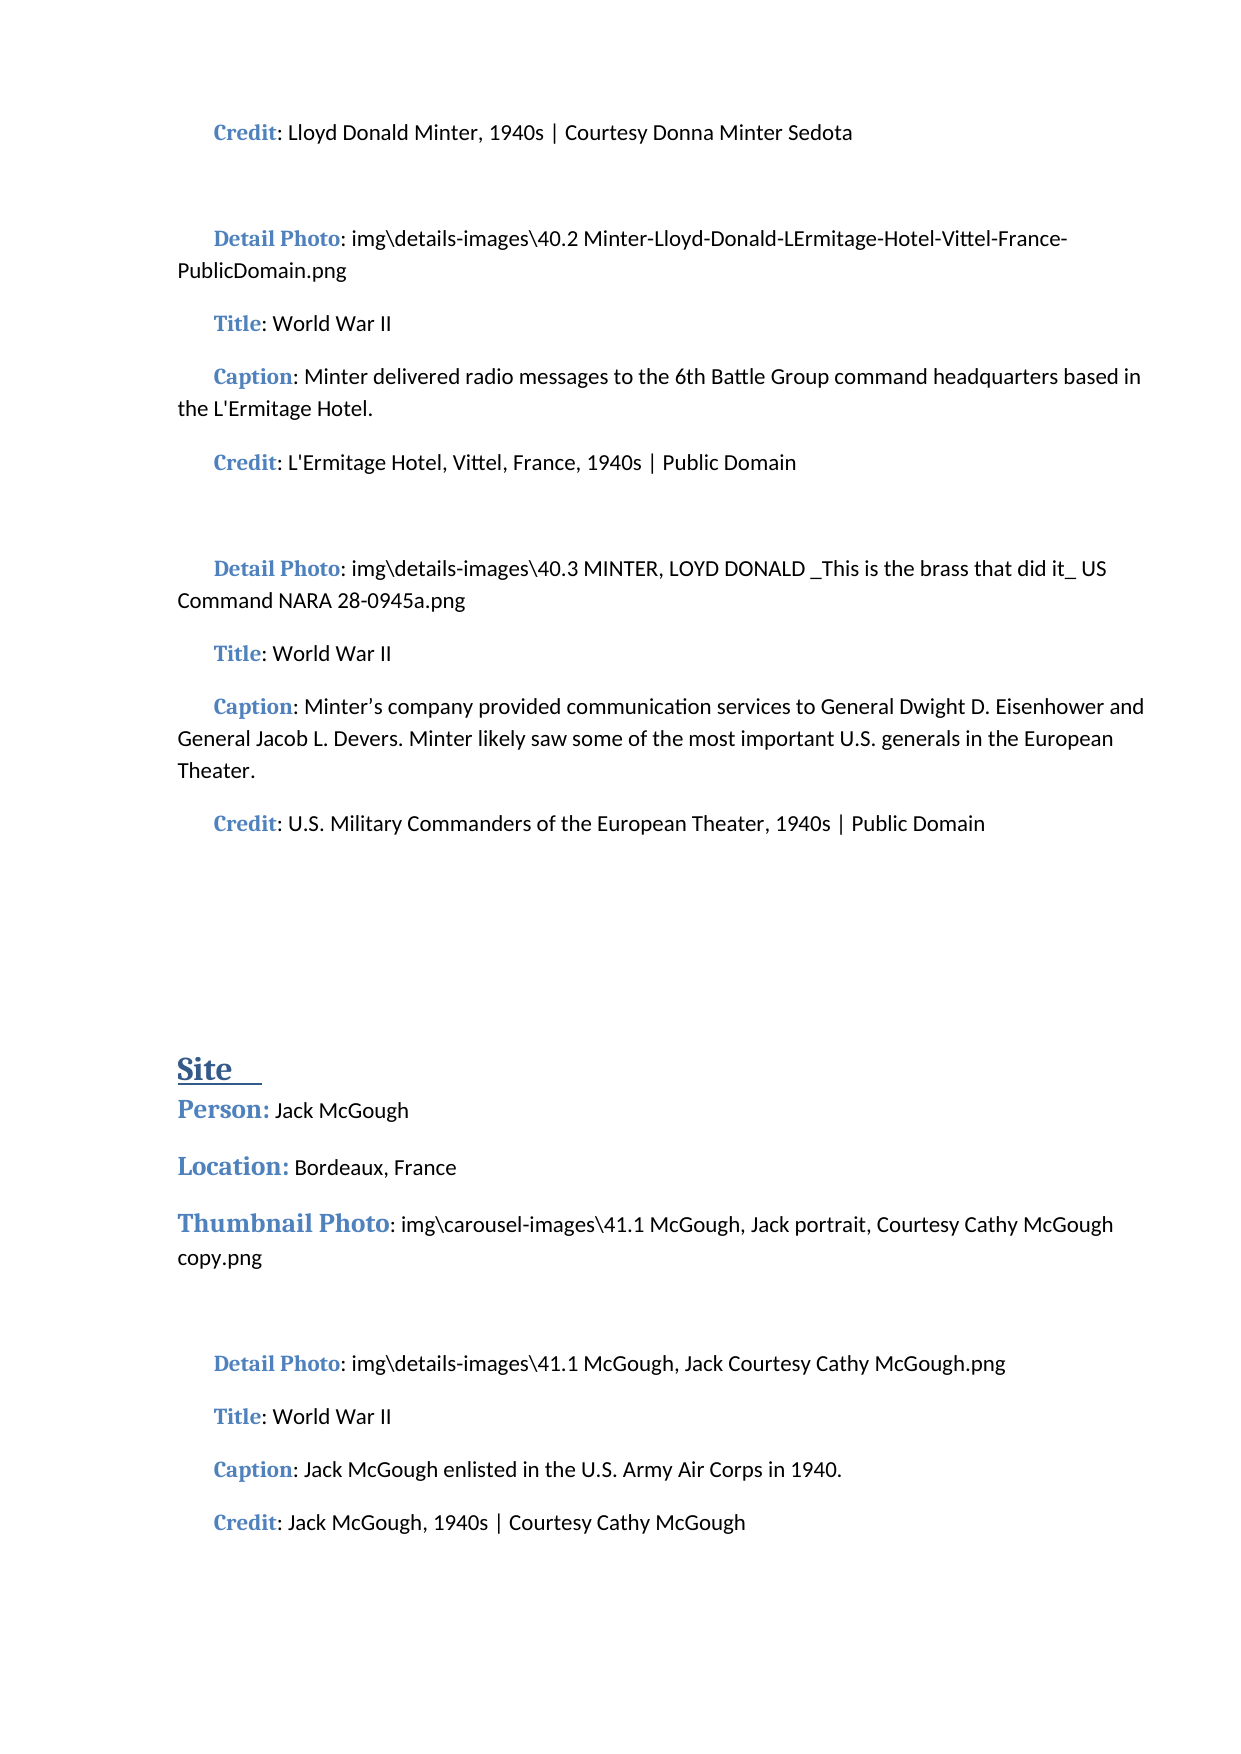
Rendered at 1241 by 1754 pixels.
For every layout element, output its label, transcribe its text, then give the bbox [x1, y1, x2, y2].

text Person: Jack McGough [177, 1094, 1152, 1126]
text Title: World War II [177, 1402, 1152, 1430]
text Credit: L'Ermitage Hotel, Vittel, France, 1940s | Public Domain [177, 448, 1152, 476]
text Detail Photo: img\details-images\41.1 McGough, Jack Courtesy Cathy McGough.png [177, 1349, 1152, 1377]
text Caption: Minter’s company provided communication services to General Dwight D. Eisenhower and General Jacob L. Devers. Minter likely saw some of the most important U.S. generals in the European Theater. [177, 692, 1152, 784]
text Credit: Jack McGough, 1940s | Courtesy Cathy McGough [177, 1508, 1152, 1536]
subtitle Site [177, 1051, 1152, 1089]
text Title: World War II [177, 639, 1152, 667]
text Detail Photo: img\details-images\40.3 MINTER, LOYD DONALD _This is the brass that did it_ US Command NARA 28-0945a.png [177, 554, 1152, 614]
text Credit: U.S. Military Commanders of the European Theater, 1940s | Public Domain [177, 809, 1152, 837]
text Caption: Jack McGough enlisted in the U.S. Army Air Corps in 1940. [177, 1455, 1152, 1483]
text Credit: Lloyd Donald Minter, 1940s | Courtesy Donna Minter Sedota [177, 118, 1152, 146]
text Location: Bordeaux, France [177, 1151, 1152, 1182]
text Caption: Minter delivered radio messages to the 6th Battle Group command headquarters based in the L'Ermitage Hotel. [177, 362, 1152, 423]
text Title: World War II [177, 309, 1152, 337]
text Detail Photo: img\details-images\40.2 Minter-Lloyd-Donald-LErmitage-Hotel-Vittel-France-PublicDomain.png [177, 224, 1152, 284]
text Thumbnail Photo: img\carousel-images\41.1 McGough, Jack portrait, Courtesy Cathy McGough copy.png [177, 1208, 1152, 1271]
